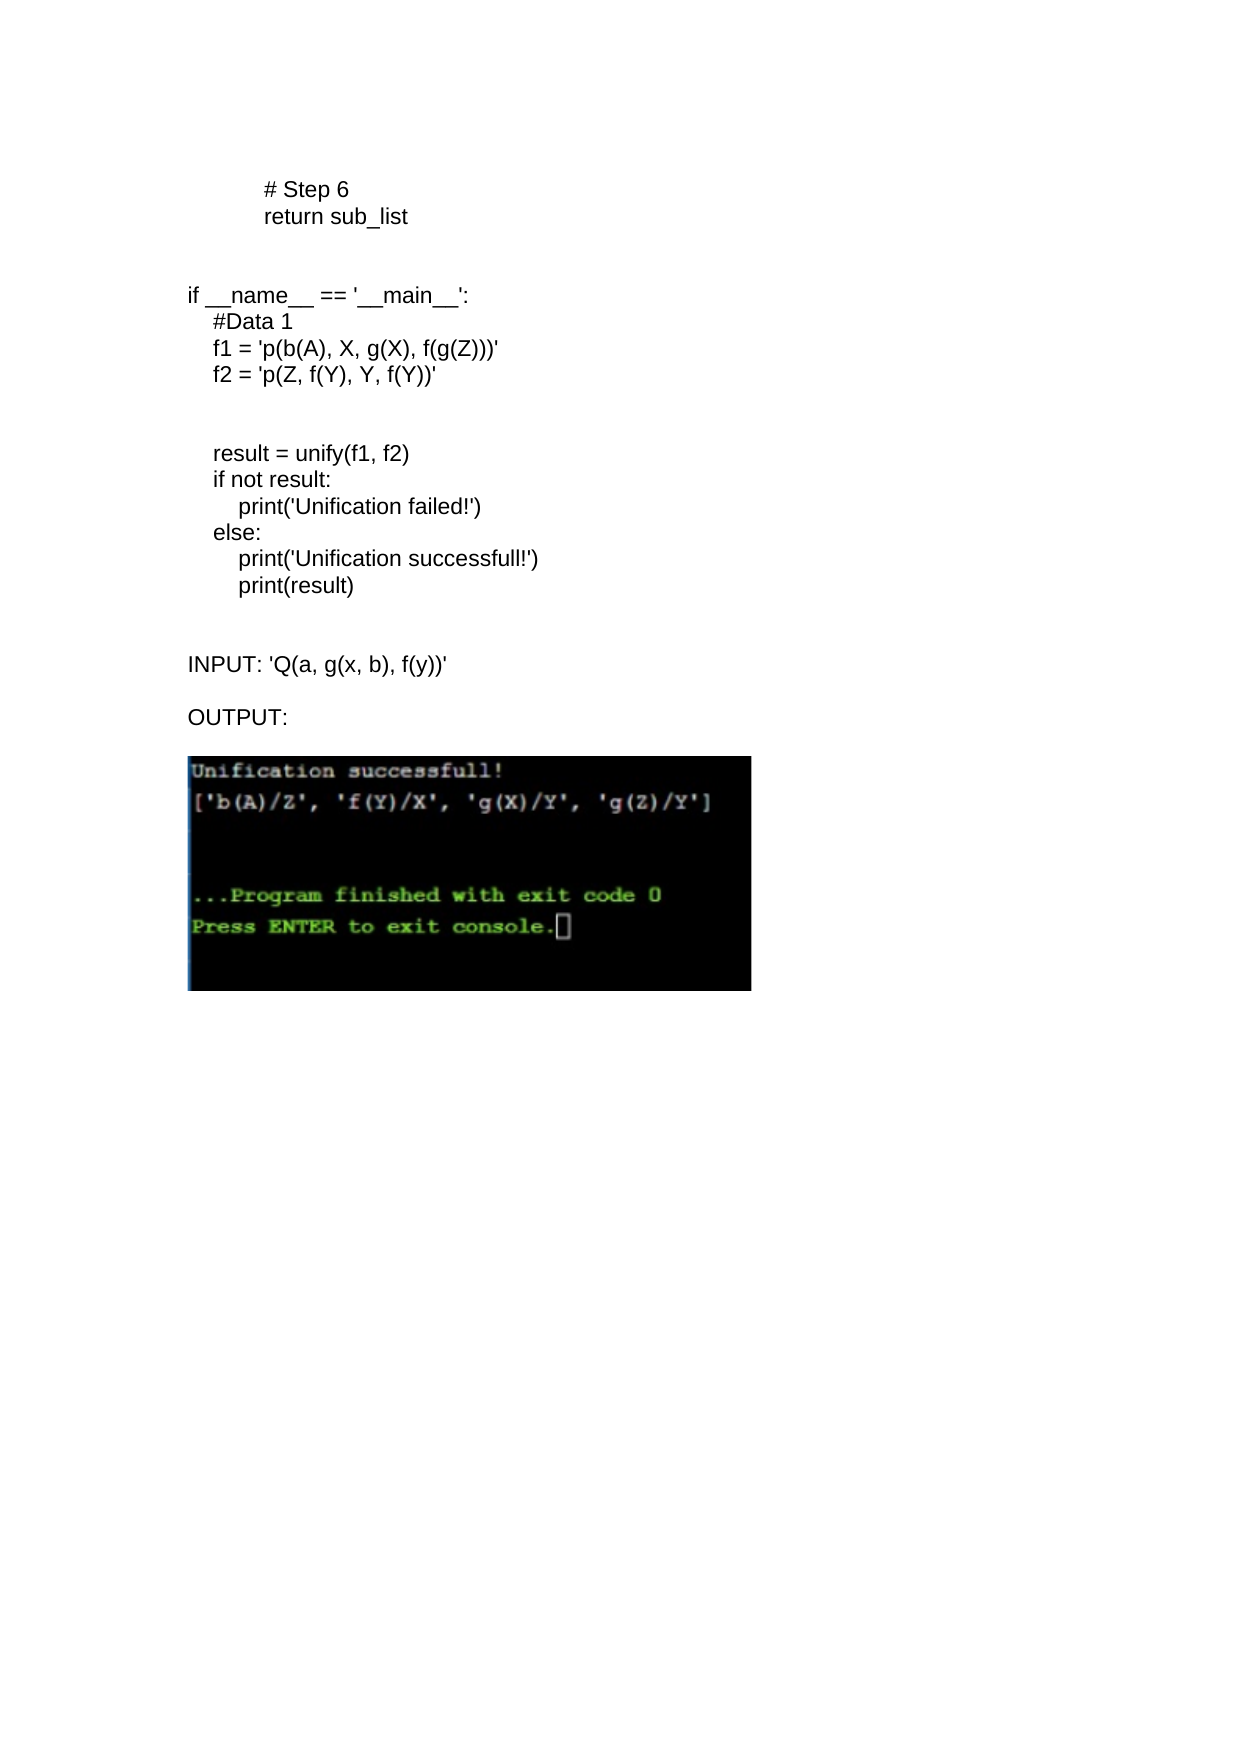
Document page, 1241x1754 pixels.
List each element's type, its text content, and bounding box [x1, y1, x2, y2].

text else: [187, 519, 1053, 545]
text print('Unification failed!') [187, 493, 1053, 519]
picture [187, 756, 752, 991]
text result = unify(f1, f2) [187, 440, 1053, 466]
text return sub_list [187, 203, 1053, 229]
text print('Unification successfull!') [187, 545, 1053, 572]
text INPUT: 'Q(a, g(x, b), f(y))' [187, 651, 1053, 677]
text if not result: [187, 466, 1053, 493]
text f1 = 'p(b(A), X, g(X), f(g(Z)))' [187, 334, 1053, 361]
text OUTPUT: [187, 703, 1053, 730]
text # Step 6 [187, 176, 1053, 203]
text #Data 1 [187, 308, 1053, 334]
text print(result) [187, 572, 1053, 598]
text if __name__ == '__main__': [187, 282, 1053, 308]
text f2 = 'p(Z, f(Y), Y, f(Y))' [187, 361, 1053, 387]
